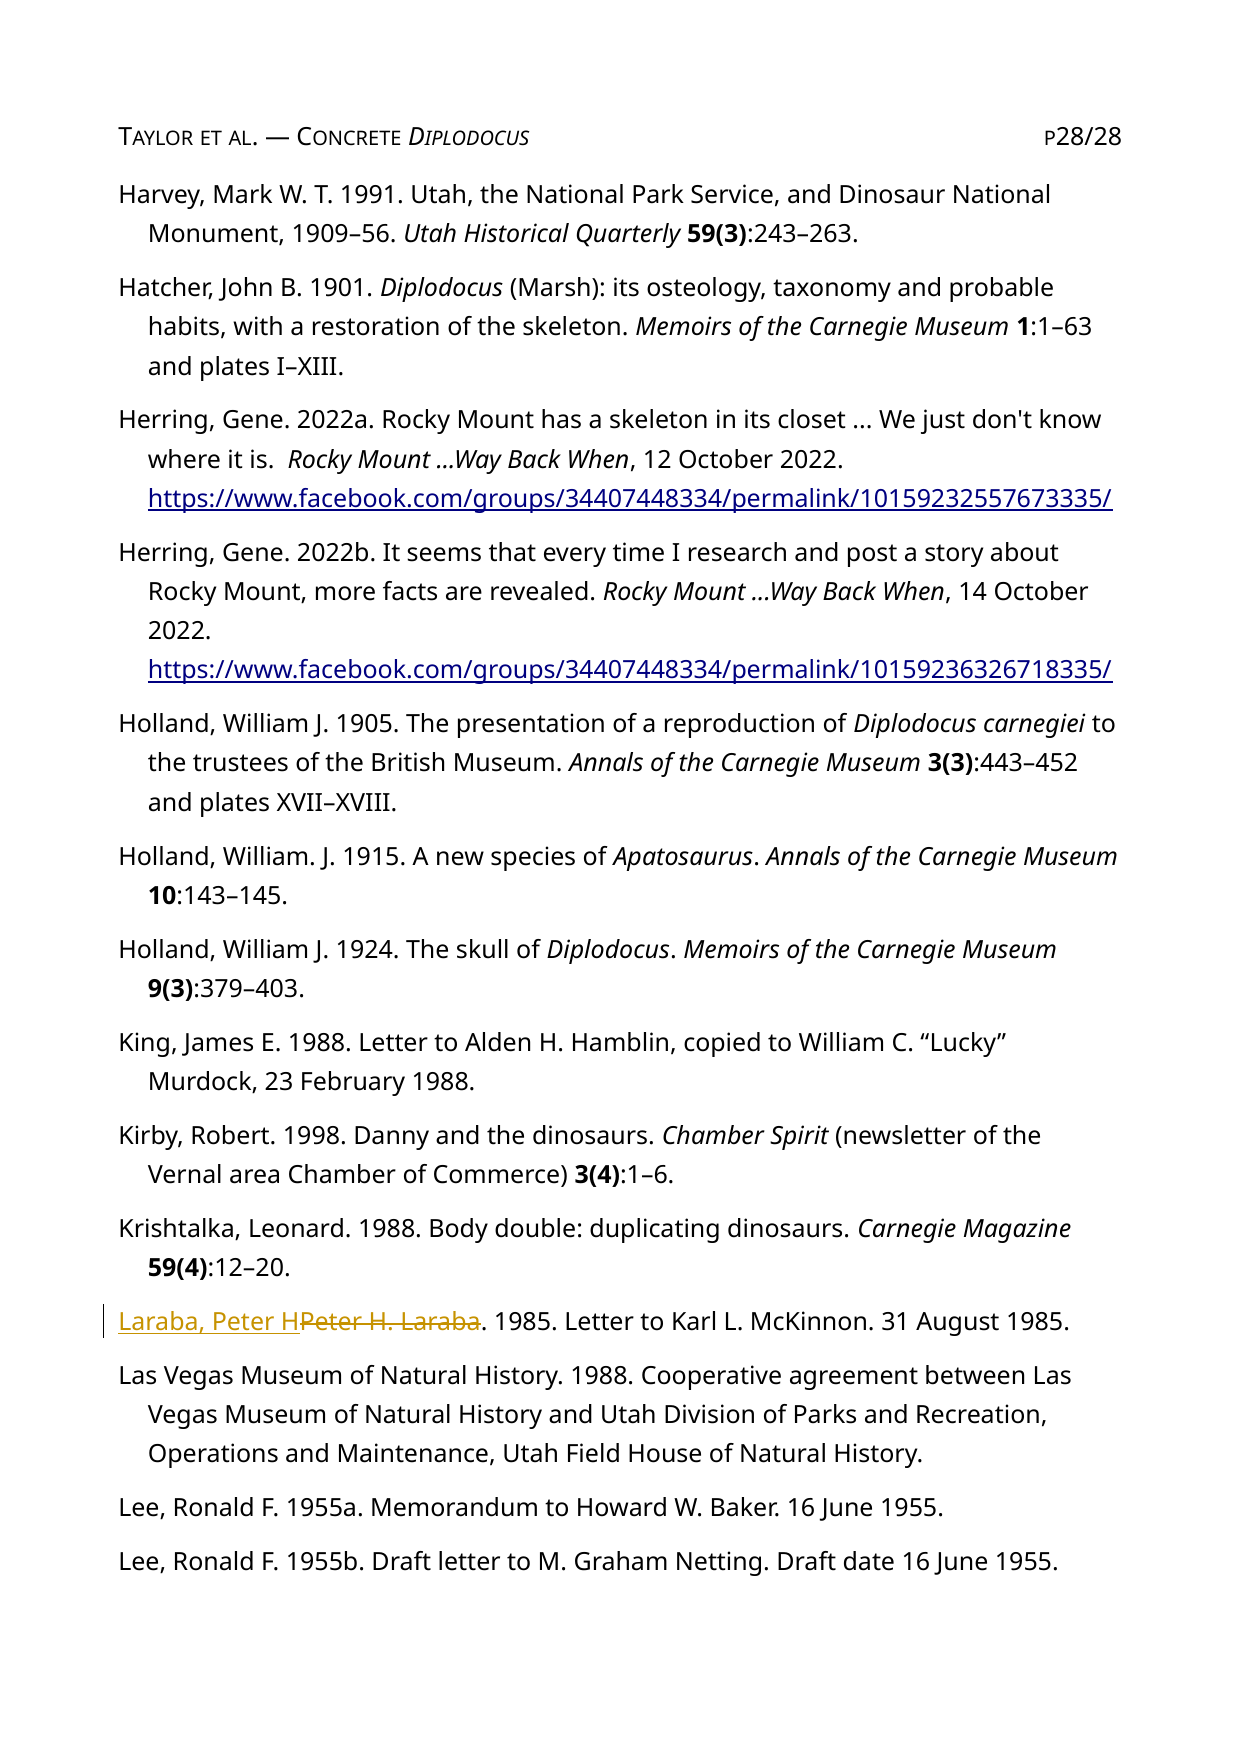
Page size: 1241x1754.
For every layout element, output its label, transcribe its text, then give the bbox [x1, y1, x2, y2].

text . 1985. Letter to Karl L. McKinnon. 31 August 1985. [118, 1304, 1122, 1338]
text Holland, William. J. 1915. A new species of Apatosaurus. Annals of the Carnegie Museum 10:143–145. [118, 838, 1122, 911]
text Lee, Ronald F. 1955a. Memorandum to Howard W. Baker. 16 June 1955. [118, 1490, 1122, 1524]
text Herring, Gene. 2022b. It seems that every time I research and post a story about Rocky Mount, more facts are revealed. Rocky Mount ...Way Back When, 14 October 2022. https://www.facebook.com/groups/34407448334/permalink/10159236326718335/ [118, 534, 1122, 686]
text Lee, Ronald F. 1955b. Draft letter to M. Graham Netting. Draft date 16 June 1955. [118, 1544, 1122, 1578]
text Hatcher, John B. 1901. Diplodocus (Marsh): its osteology, taxonomy and probable habits, with a restoration of the skeleton. Memoirs of the Carnegie Museum 1:1–63 and plates I–XIII. [118, 270, 1122, 382]
text Holland, William J. 1905. The presentation of a reproduction of Diplodocus carnegiei to the trustees of the British Museum. Annals of the Carnegie Museum 3(3):443–452 and plates XVII–XVIII. [118, 706, 1122, 818]
text Las Vegas Museum of Natural History. 1988. Cooperative agreement between Las Vegas Museum of Natural History and Utah Division of Parks and Recreation, Operations and Maintenance, Utah Field House of Natural History. [118, 1357, 1122, 1470]
text Harvey, Mark W. T. 1991. Utah, the National Park Service, and Dinosaur National Monument, 1909–56. Utah Historical Quarterly 59(3):243–263. [118, 177, 1122, 250]
text Kirby, Robert. 1998. Danny and the dinosaurs. Chamber Spirit (newsletter of the Vernal area Chamber of Commerce) 3(4):1–6. [118, 1117, 1122, 1191]
text Krishtalka, Leonard. 1988. Body double: duplicating dinosaurs. Carnegie Magazine 59(4):12–20. [118, 1211, 1122, 1284]
text Holland, William J. 1924. The skull of Diplodocus. Memoirs of the Carnegie Museum 9(3):379–403. [118, 931, 1122, 1004]
text Herring, Gene. 2022a. Rocky Mount has a skeleton in its closet ... We just don't know where it is. Rocky Mount ...Way Back When, 12 October 2022. https://www.facebook.com/groups/34407448334/permalink/10159232557673335/ [118, 402, 1122, 514]
text King, James E. 1988. Letter to Alden H. Hamblin, copied to William C. “Lucky” Murdock, 23 February 1988. [118, 1024, 1122, 1098]
